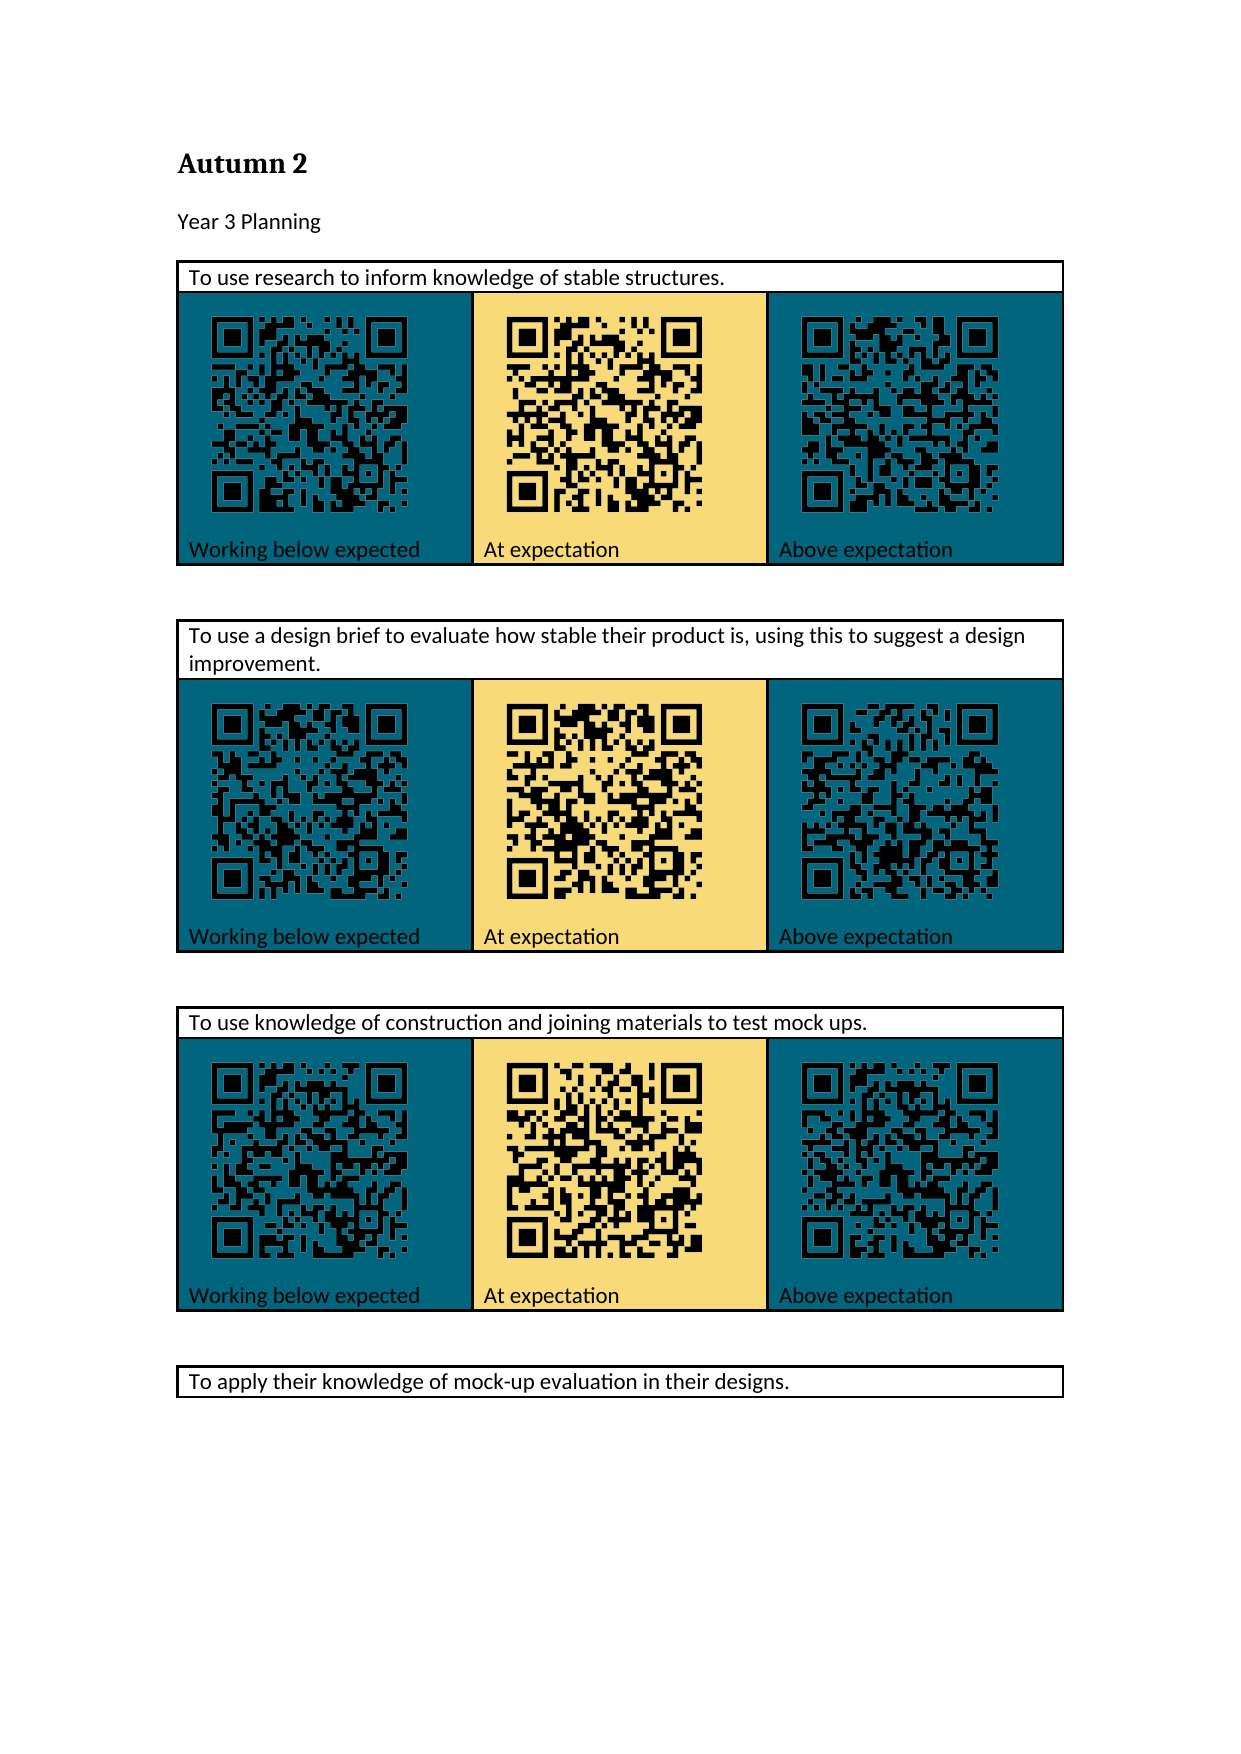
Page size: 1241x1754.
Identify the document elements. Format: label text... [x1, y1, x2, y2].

picture [939, 728, 950, 745]
picture [874, 353, 879, 364]
picture [868, 734, 879, 745]
picture [903, 364, 914, 381]
picture [927, 704, 938, 715]
picture [218, 1193, 229, 1204]
picture [993, 1188, 998, 1210]
picture [850, 465, 855, 476]
picture [259, 704, 318, 751]
picture [814, 805, 879, 863]
picture [331, 740, 359, 756]
picture [802, 364, 813, 381]
picture [862, 888, 873, 899]
picture [939, 829, 950, 839]
picture [844, 1193, 855, 1204]
picture [850, 341, 861, 364]
picture [802, 394, 825, 405]
picture [289, 406, 330, 452]
picture [307, 740, 318, 751]
text Year 3 Planning [177, 207, 1063, 235]
picture [802, 1134, 831, 1151]
picture [259, 477, 294, 512]
picture [957, 704, 998, 745]
picture [915, 447, 938, 470]
picture [483, 680, 726, 923]
picture [248, 436, 276, 458]
picture [915, 317, 926, 328]
picture [236, 370, 247, 387]
picture [850, 1063, 885, 1092]
picture [802, 382, 807, 393]
picture [378, 799, 407, 822]
picture [897, 436, 902, 447]
picture [295, 1081, 389, 1139]
picture [945, 882, 962, 899]
picture [483, 293, 726, 536]
picture [236, 442, 247, 447]
picture [289, 846, 300, 863]
picture [212, 1217, 253, 1258]
picture [862, 787, 879, 804]
picture [850, 364, 873, 381]
picture [236, 823, 253, 839]
picture [987, 465, 998, 476]
picture [212, 1176, 223, 1193]
picture [850, 317, 902, 364]
picture [301, 489, 306, 506]
picture [838, 364, 849, 369]
picture [814, 412, 831, 423]
picture [212, 751, 253, 792]
picture [981, 364, 998, 381]
picture [802, 471, 843, 512]
picture [820, 364, 825, 381]
picture [313, 704, 330, 721]
picture [301, 1128, 407, 1181]
picture [337, 317, 342, 328]
picture [259, 870, 300, 899]
picture [939, 447, 980, 500]
picture [342, 704, 359, 733]
picture [987, 1110, 998, 1139]
picture [265, 1193, 270, 1204]
picture [802, 704, 843, 745]
picture [862, 1176, 873, 1187]
picture [301, 840, 324, 857]
picture [483, 1039, 726, 1282]
picture [981, 1217, 998, 1240]
text Autumn 2 [177, 148, 1063, 181]
picture [820, 388, 891, 482]
picture [396, 364, 407, 393]
picture [307, 823, 312, 834]
table_header To use a design brief to evaluate how stable their product is, using this to suggest a design improvement. [179, 622, 1062, 678]
picture [850, 1235, 867, 1258]
picture [390, 471, 407, 494]
picture [802, 442, 819, 458]
picture [265, 1223, 276, 1228]
picture [277, 1193, 300, 1216]
table_header To use knowledge of construction and joining materials to test mock ups. [179, 1009, 1062, 1037]
picture [927, 787, 998, 869]
picture [802, 412, 819, 435]
picture [808, 1176, 813, 1187]
picture [856, 710, 867, 715]
picture [283, 740, 288, 751]
picture [313, 495, 324, 512]
picture [844, 1081, 891, 1169]
picture [903, 424, 914, 435]
picture [259, 888, 264, 899]
picture [402, 1188, 407, 1210]
picture [378, 364, 395, 375]
picture [331, 424, 389, 512]
picture [885, 1134, 896, 1145]
picture [289, 1152, 401, 1258]
table_cell Above expectation [769, 680, 1062, 950]
picture [248, 1199, 264, 1216]
picture [963, 751, 998, 786]
picture [342, 1063, 359, 1074]
picture [802, 751, 861, 810]
picture [832, 1140, 849, 1157]
picture [969, 1247, 980, 1258]
picture [897, 364, 992, 447]
picture [909, 347, 950, 369]
picture [390, 829, 407, 839]
picture [868, 1235, 885, 1258]
picture [271, 430, 282, 435]
picture [874, 1217, 885, 1228]
picture [402, 442, 407, 464]
picture [862, 740, 873, 756]
picture [212, 430, 235, 458]
table_cell At expectation [474, 293, 766, 563]
picture [248, 1176, 282, 1193]
picture [307, 876, 324, 893]
picture [987, 870, 998, 887]
picture [402, 793, 407, 804]
picture [319, 477, 324, 488]
picture [939, 489, 968, 512]
picture [874, 793, 932, 899]
picture [850, 1193, 891, 1216]
table_cell Working below expected [179, 680, 471, 950]
picture [348, 317, 353, 328]
picture [212, 376, 253, 417]
picture [307, 775, 318, 792]
picture [814, 1152, 855, 1210]
picture [957, 412, 998, 452]
picture [325, 353, 377, 393]
picture [271, 447, 300, 470]
picture [802, 1110, 831, 1127]
picture [259, 1063, 294, 1092]
picture [850, 1110, 855, 1121]
picture [384, 781, 401, 792]
picture [891, 1205, 914, 1222]
picture [856, 477, 867, 488]
picture [879, 424, 885, 435]
picture [909, 769, 920, 786]
picture [224, 1164, 253, 1210]
picture [259, 1235, 294, 1258]
picture [337, 858, 347, 875]
table_header To apply their knowledge of mock-up evaluation in their designs. [179, 1368, 1062, 1396]
picture [259, 1164, 270, 1169]
picture [868, 704, 879, 709]
picture [957, 775, 962, 786]
picture [969, 1110, 986, 1121]
picture [802, 1063, 843, 1104]
picture [915, 501, 938, 512]
picture [850, 722, 861, 733]
picture [313, 811, 324, 822]
picture [212, 787, 276, 851]
picture [802, 823, 825, 851]
picture [945, 710, 950, 721]
picture [289, 811, 294, 822]
picture [331, 811, 389, 899]
picture [933, 317, 950, 358]
picture [295, 335, 330, 358]
picture [378, 1110, 395, 1121]
picture [802, 751, 813, 762]
picture [850, 888, 861, 899]
picture [366, 1063, 407, 1104]
picture [319, 1223, 324, 1234]
picture [891, 1235, 896, 1252]
picture [808, 1158, 813, 1169]
picture [236, 459, 253, 464]
picture [313, 359, 318, 369]
picture [259, 364, 264, 375]
picture [909, 734, 914, 751]
picture [366, 317, 407, 358]
picture [396, 1110, 407, 1139]
picture [850, 483, 891, 512]
picture [969, 501, 980, 512]
table_cell Working below expected [179, 1039, 471, 1309]
picture [378, 382, 389, 393]
picture [283, 1217, 294, 1228]
picture [301, 382, 347, 423]
picture [874, 781, 902, 816]
picture [313, 751, 383, 834]
picture [909, 757, 920, 762]
table_cell At expectation [474, 680, 766, 950]
picture [295, 1134, 306, 1145]
picture [856, 751, 861, 762]
picture [933, 888, 944, 893]
picture [993, 406, 998, 417]
picture [378, 757, 395, 774]
picture [921, 840, 980, 893]
picture [921, 888, 926, 899]
picture [295, 388, 306, 399]
picture [879, 459, 891, 476]
picture [874, 817, 885, 828]
picture [927, 876, 932, 887]
picture [903, 477, 908, 488]
picture [975, 370, 986, 387]
picture [933, 740, 938, 751]
picture [366, 400, 407, 429]
picture [390, 1217, 407, 1240]
picture [826, 1122, 843, 1139]
picture [254, 1081, 300, 1139]
table_cell Working below expected [179, 293, 471, 563]
picture [921, 757, 950, 774]
picture [903, 329, 914, 334]
table_cell Above expectation [769, 293, 1062, 563]
picture [301, 1235, 306, 1252]
picture [259, 335, 300, 399]
table_cell At expectation [474, 1039, 766, 1309]
picture [259, 317, 294, 346]
picture [248, 376, 259, 387]
picture [802, 858, 843, 899]
picture [390, 751, 407, 768]
picture [384, 436, 401, 452]
picture [939, 382, 950, 393]
picture [868, 740, 908, 780]
picture [826, 436, 849, 464]
picture [366, 704, 407, 745]
picture [212, 1110, 253, 1157]
picture [348, 400, 365, 429]
picture [236, 424, 259, 429]
picture [802, 1217, 843, 1258]
picture [885, 1081, 980, 1139]
table_cell Above expectation [769, 1039, 1062, 1309]
picture [909, 876, 920, 887]
picture [325, 864, 330, 875]
picture [271, 775, 300, 804]
picture [212, 471, 253, 512]
picture [981, 442, 998, 452]
picture [802, 317, 843, 358]
picture [378, 888, 389, 899]
picture [248, 728, 270, 756]
picture [212, 858, 253, 899]
picture [879, 1152, 992, 1258]
picture [850, 852, 867, 881]
picture [993, 805, 998, 822]
picture [325, 710, 342, 733]
picture [933, 1063, 950, 1074]
picture [957, 317, 998, 358]
picture [212, 364, 235, 369]
picture [301, 459, 324, 476]
picture [891, 1128, 998, 1181]
picture [378, 1247, 389, 1258]
picture [236, 1134, 288, 1175]
picture [265, 388, 288, 417]
picture [301, 1205, 324, 1222]
picture [891, 453, 914, 470]
picture [396, 852, 407, 863]
picture [248, 751, 282, 768]
picture [939, 775, 950, 786]
picture [248, 817, 300, 869]
picture [909, 1223, 914, 1234]
picture [313, 864, 318, 875]
picture [832, 376, 843, 381]
picture [212, 317, 253, 358]
picture [957, 1063, 998, 1104]
picture [814, 1193, 825, 1198]
picture [915, 477, 932, 488]
picture [212, 704, 253, 745]
picture [212, 1063, 253, 1104]
table_header To use research to inform knowledge of stable structures. [179, 263, 1062, 291]
picture [921, 710, 932, 751]
picture [897, 489, 914, 506]
picture [283, 471, 294, 482]
picture [378, 501, 389, 512]
picture [874, 704, 914, 727]
picture [325, 465, 330, 476]
picture [897, 716, 914, 733]
picture [885, 823, 896, 839]
